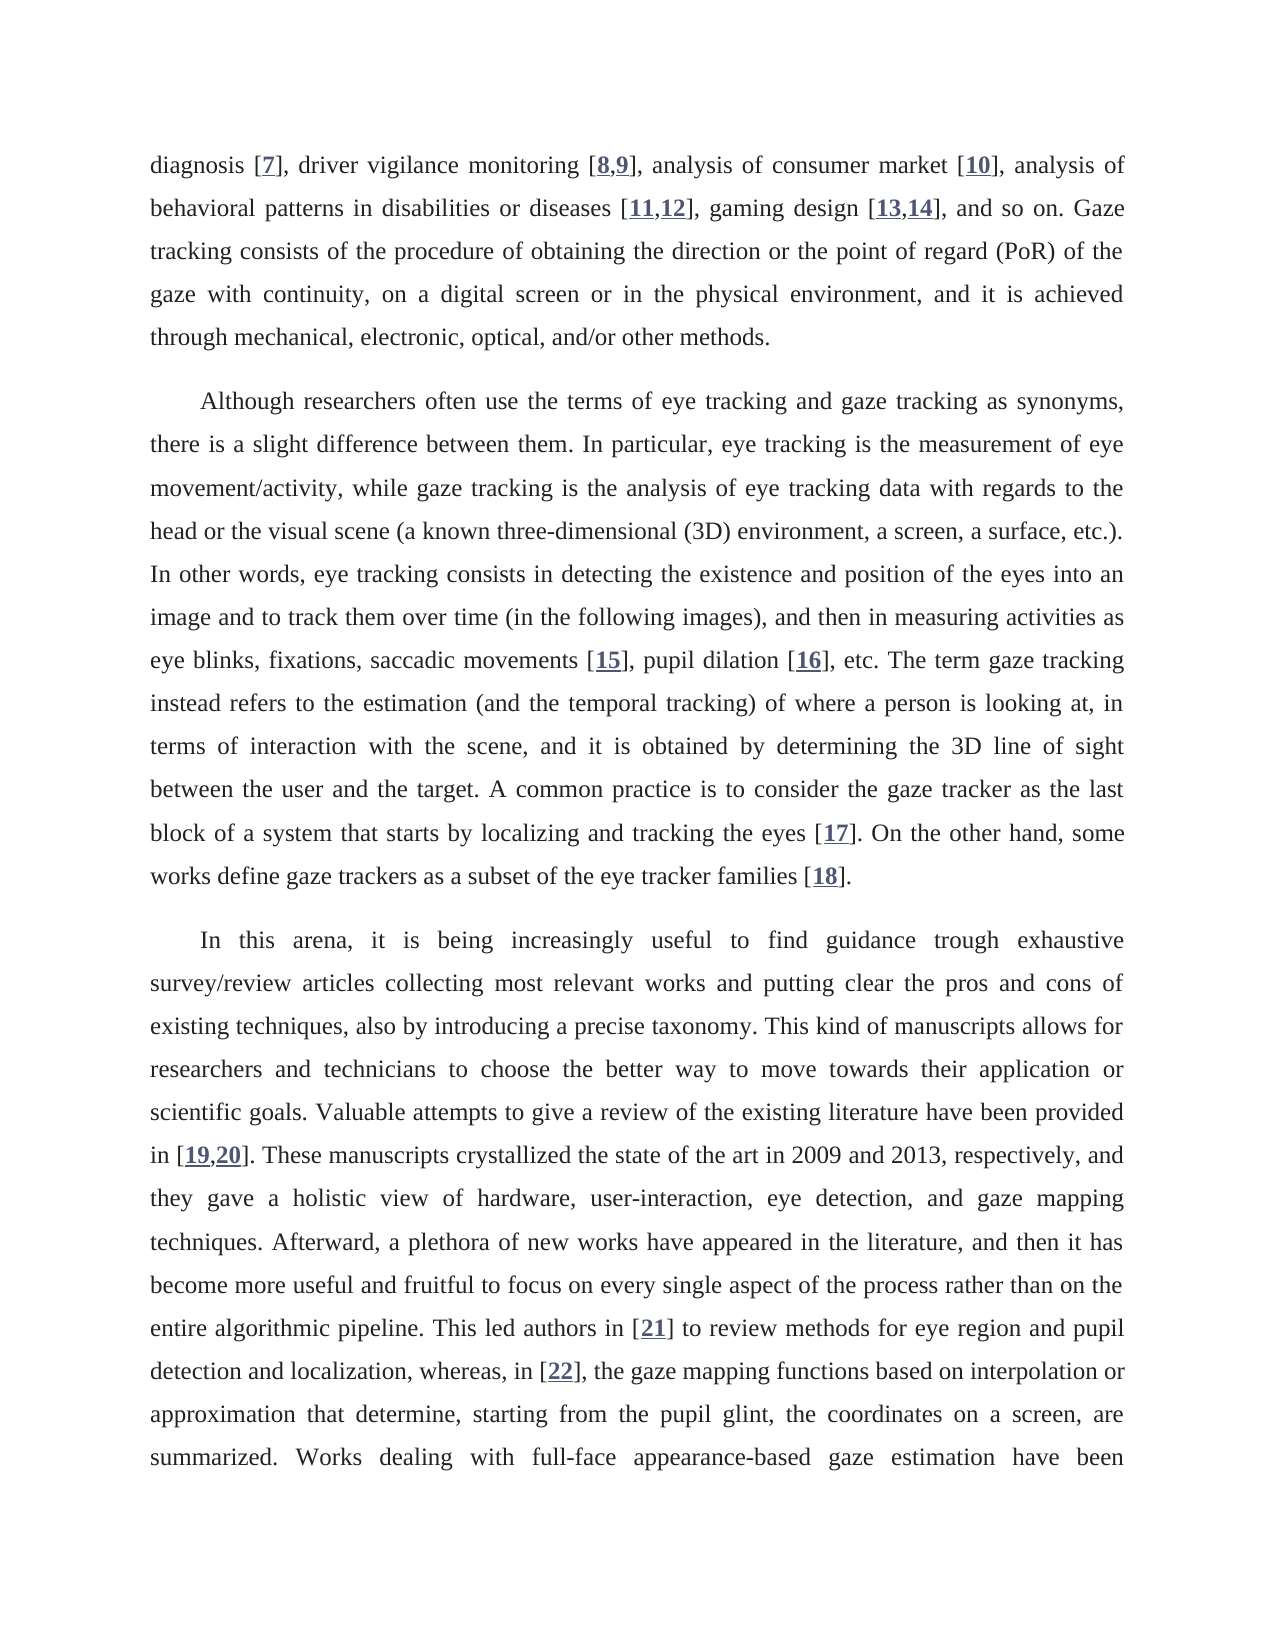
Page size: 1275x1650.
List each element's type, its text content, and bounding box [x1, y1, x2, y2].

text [150, 150, 1125, 351]
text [150, 925, 1125, 1471]
text Although researchers often use the terms of eye tracking and gaze tracking as synonyms, there is a slight difference between them. In particular, eye tracking is the measurement of eye movement/activity, while gaze tracking is the analysis of eye tracking data with regards to the head or the visual scene (a known three-dimensional (3D) environment, a screen, a surface, etc.). In other words, eye tracking consists in detecting the existence and position of the eyes into an image and to track them over time (in the following images), and then in measuring activities as eye blinks, fixations, saccadic movements [15], pupil dilation [16], etc. The term gaze tracking instead refers to the estimation (and the temporal tracking) of where a person is looking at, in terms of interaction with the scene, and it is obtained by determining the 3D line of sight between the user and the target. A common practice is to consider the gaze tracker as the last block of a system that starts by localizing and tracking the eyes [17]. On the other hand, some works define gaze trackers as a subset of the eye tracker families [18]. [150, 386, 1125, 889]
